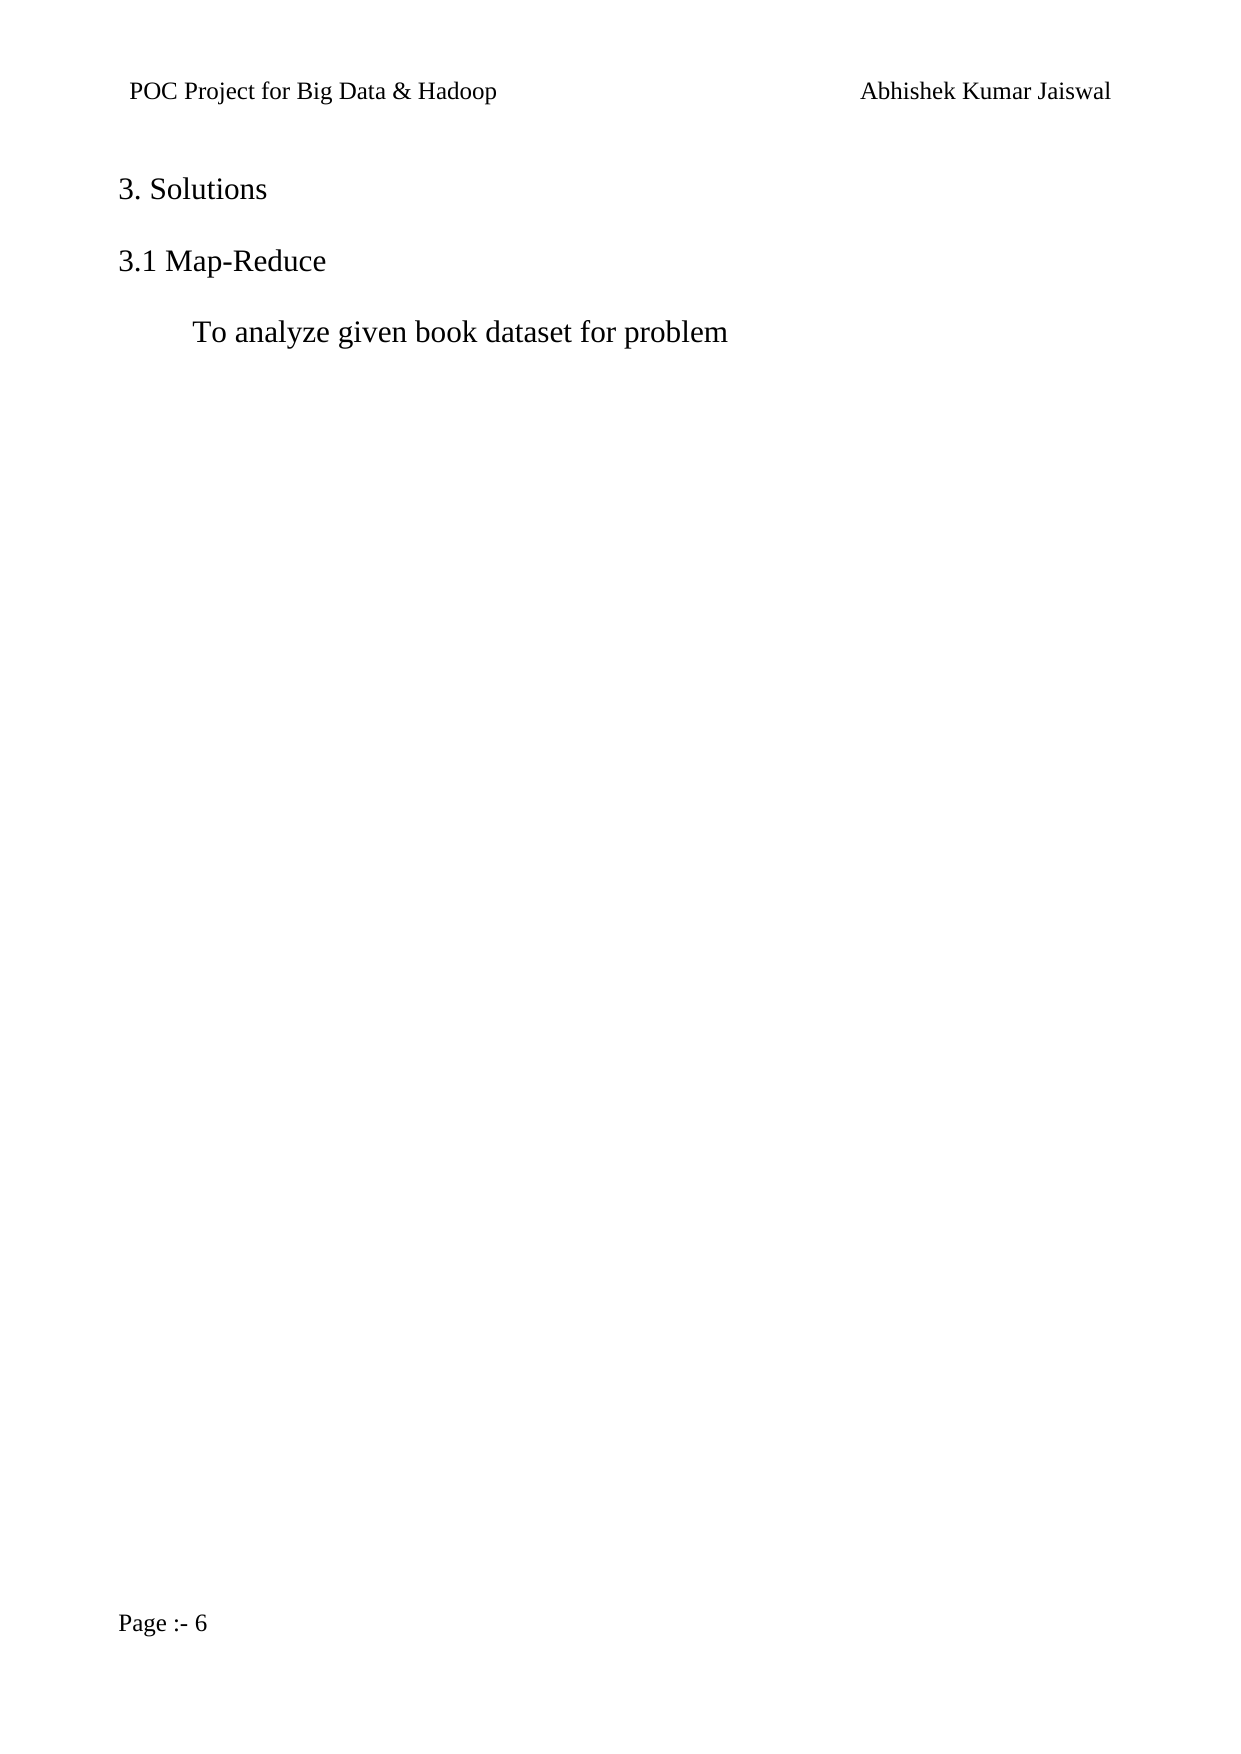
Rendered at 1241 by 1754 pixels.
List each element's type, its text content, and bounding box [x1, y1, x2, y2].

text To analyze given book dataset for problem [118, 314, 1122, 349]
text 3.1 Map-Reduce [118, 242, 1122, 278]
text 3. Solutions [118, 170, 1122, 206]
